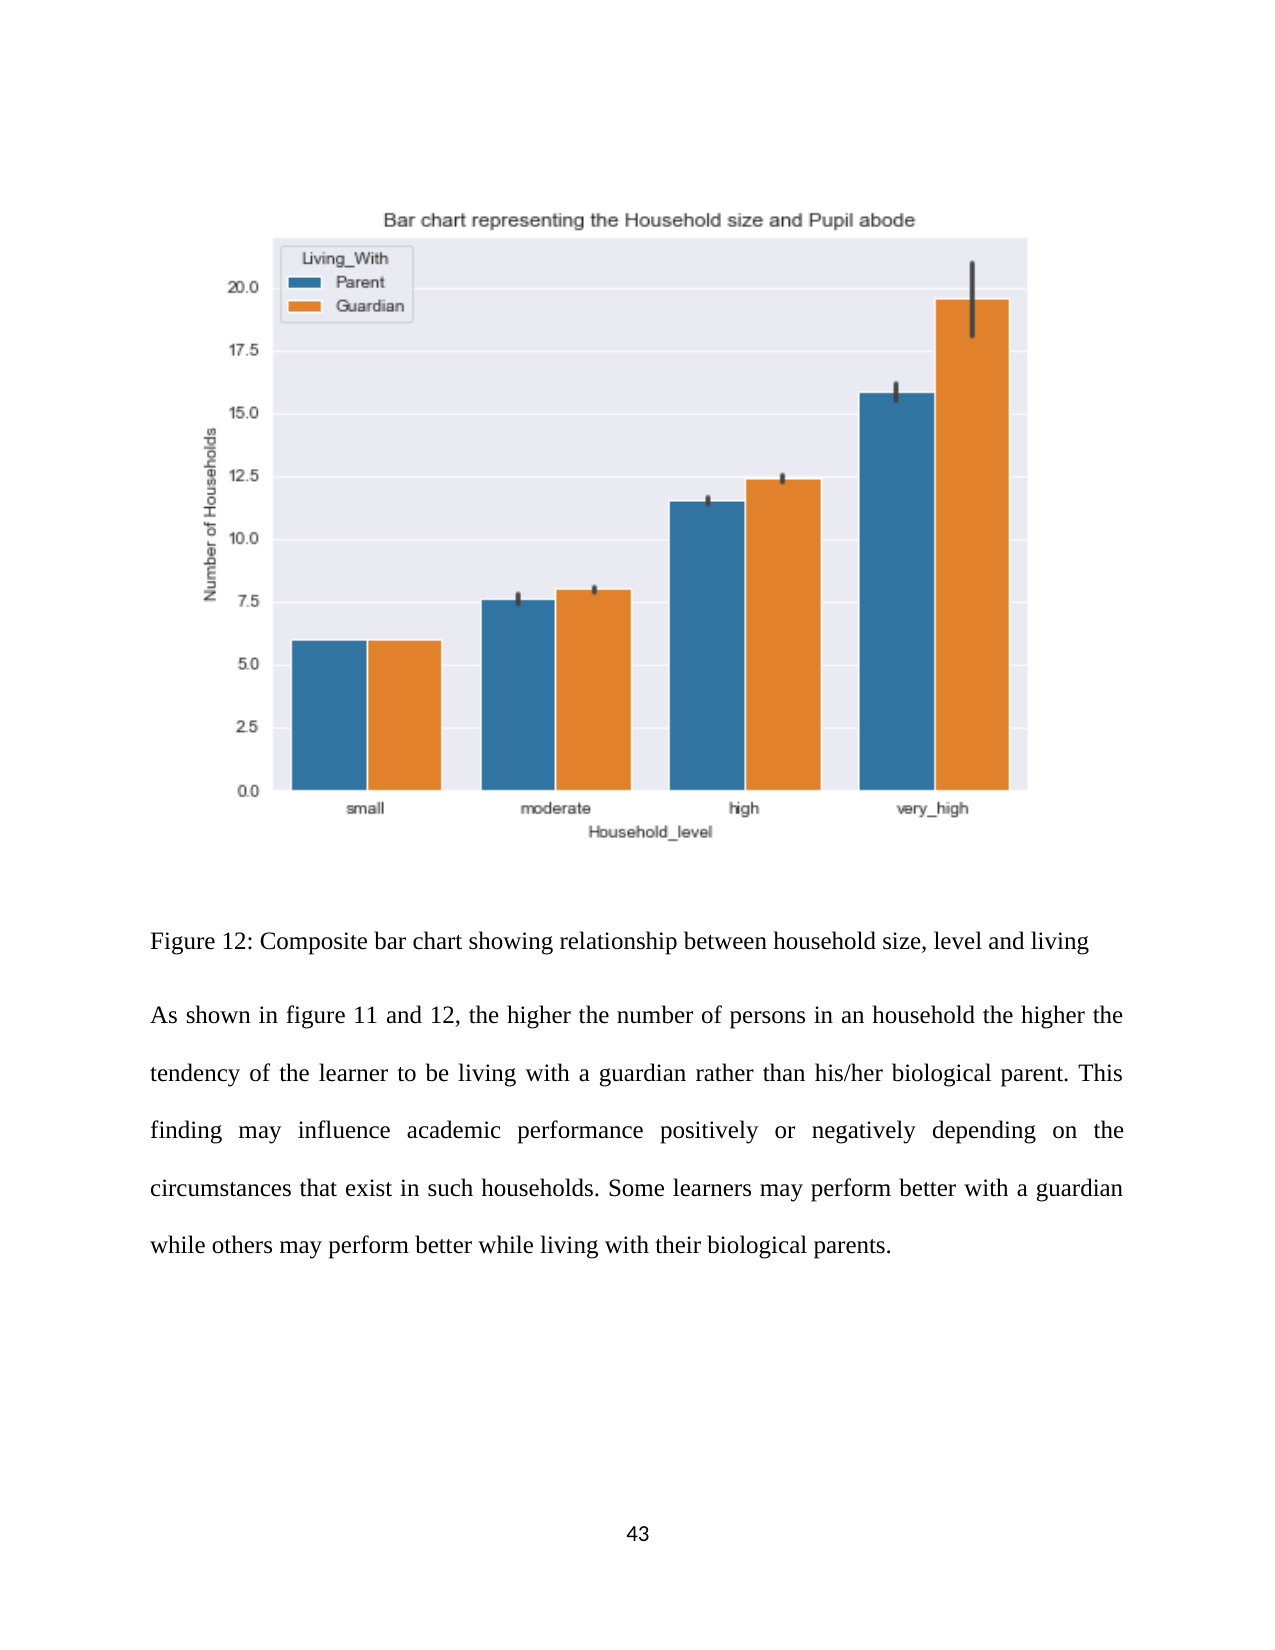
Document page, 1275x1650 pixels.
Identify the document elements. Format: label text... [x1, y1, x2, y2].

text As shown in figure 11 and 12, the higher the number of persons in an household the higher the tendency of the learner to be living with a guardian rather than his/her biological parent. This finding may influence academic performance positively or negatively depending on the circumstances that exist in such households. Some learners may perform better with a guardian while others may perform better while living with their biological parents. [150, 1000, 1125, 1259]
picture [150, 150, 1125, 882]
text Figure 12: Composite bar chart showing relationship between household size, level and living [150, 926, 1125, 955]
